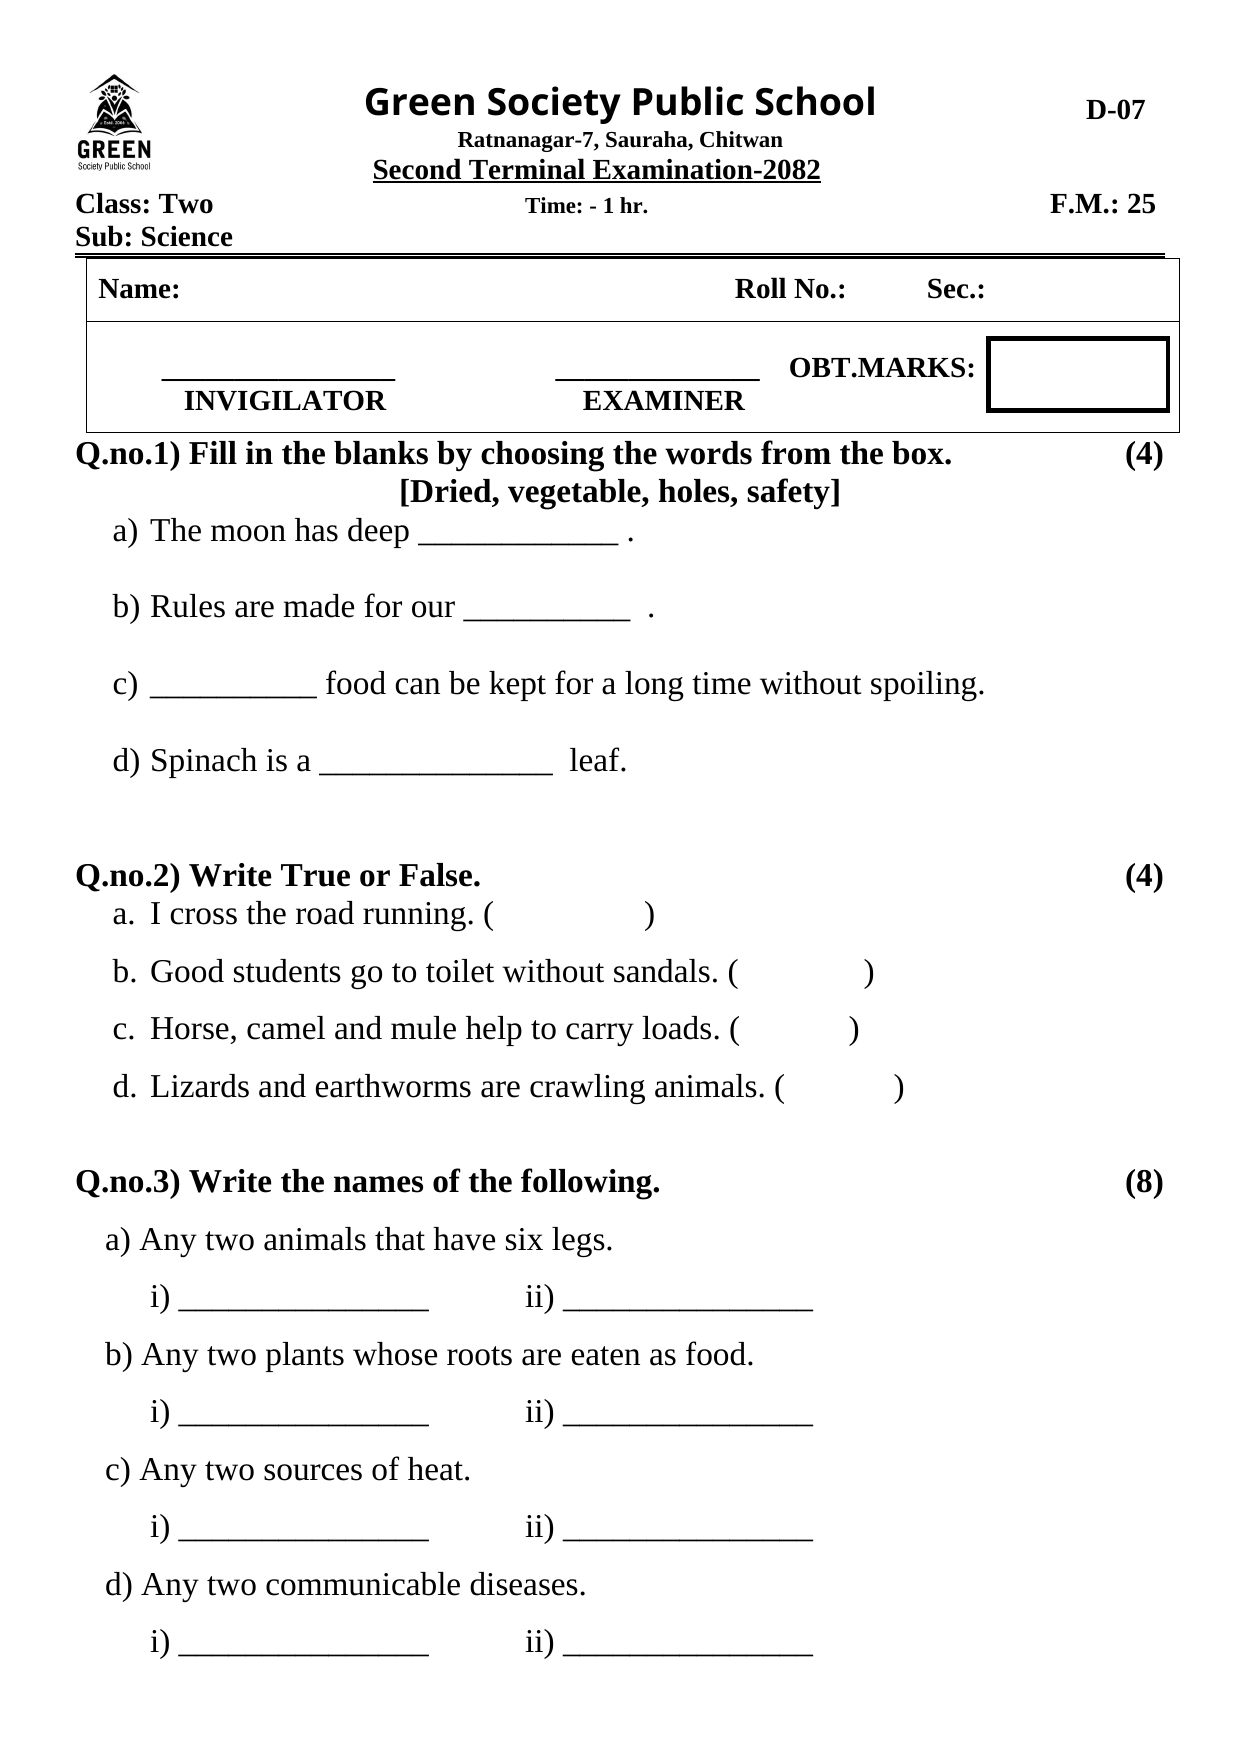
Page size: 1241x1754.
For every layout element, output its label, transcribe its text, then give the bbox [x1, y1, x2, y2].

text d) Any two communicable diseases. [105, 1564, 1165, 1602]
list Good students go to toilet without sandals. ( ) [112, 951, 1165, 989]
text i) _______________ ii) _______________ [75, 1277, 1165, 1315]
text Green Society Public School [154, 75, 1046, 126]
text Class: Two Time: - 1 hr. F.M.: 25 [75, 186, 1165, 219]
text Q.no.1) Fill in the blanks by choosing the words from the box. (4) [75, 433, 1165, 472]
table_header Name: Roll No.: Sec.: [87, 259, 1179, 321]
text b) Any two plants whose roots are eaten as food. [105, 1334, 1165, 1372]
text Sub: Science [75, 219, 1165, 253]
text a) Any two animals that have six legs. [105, 1219, 1165, 1257]
text c) Any two sources of heat. [105, 1449, 1165, 1487]
table_cell ________________ ______________ OBT.MARKS: INVIGILATOR EXAMINER [87, 322, 1179, 432]
text i) _______________ ii) _______________ [75, 1507, 1165, 1545]
text Q.no.3) Write the names of the following. (8) [75, 1162, 1165, 1200]
list Spinach is a ______________ leaf. [112, 740, 1165, 778]
list __________ food can be kept for a long time without spoiling. [112, 663, 1165, 702]
list Horse, camel and mule help to carry loads. ( ) [112, 1008, 1165, 1047]
text Ratnanagar-7, Sauraha, Chitwan [154, 126, 1165, 152]
list The moon has deep ____________ . [112, 510, 1165, 548]
picture [74, 74, 154, 171]
list I cross the road running. ( ) [112, 893, 1165, 932]
text Second Terminal Examination-2082 [28, 152, 1165, 186]
text [Dried, vegetable, holes, safety] [75, 472, 1165, 510]
text i) _______________ ii) _______________ [75, 1622, 1165, 1660]
list Rules are made for our __________ . [112, 587, 1165, 625]
text i) _______________ ii) _______________ [75, 1392, 1165, 1430]
text Q.no.2) Write True or False. (4) [75, 855, 1165, 893]
list Lizards and earthworms are crawling animals. ( ) [112, 1066, 1165, 1104]
